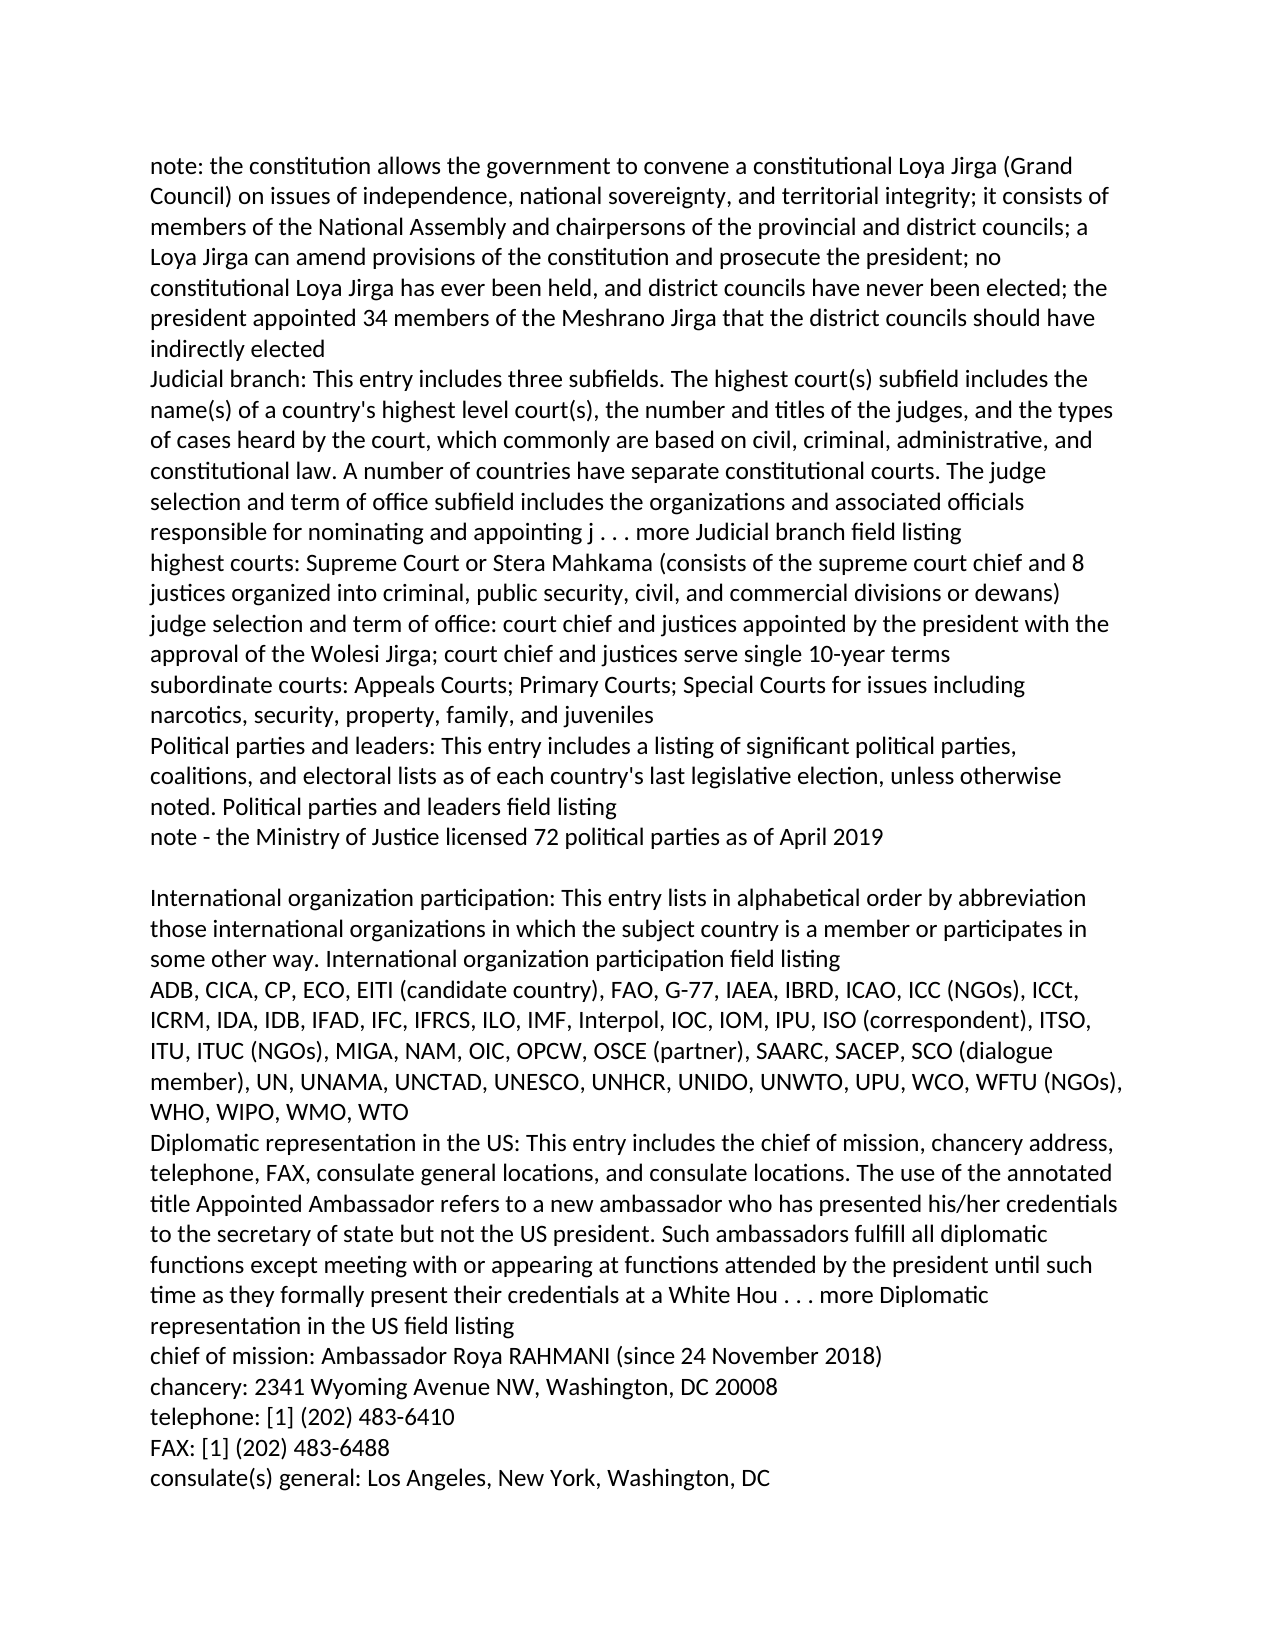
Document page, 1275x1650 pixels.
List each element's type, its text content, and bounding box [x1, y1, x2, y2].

text subordinate courts: Appeals Courts; Primary Courts; Special Courts for issues including narcotics, security, property, family, and juveniles [150, 669, 1125, 730]
text FAX: [1] (202) 483-6488 [150, 1432, 1125, 1462]
text chancery: 2341 Wyoming Avenue NW, Washington, DC 20008 [150, 1371, 1125, 1401]
text Diplomatic representation in the US: This entry includes the chief of mission, chancery address, telephone, FAX, consulate general locations, and consulate locations. The use of the annotated title Appointed Ambassador refers to a new ambassador who has presented his/her credentials to the secretary of state but not the US president. Such ambassadors fulfill all diplomatic functions except meeting with or appearing at functions attended by the president until such time as they formally present their credentials at a White Hou . . . more Diplomatic representation in the US field listing [150, 1127, 1125, 1340]
text chief of mission: Ambassador Roya RAHMANI (since 24 November 2018) [150, 1340, 1125, 1371]
text International organization participation: This entry lists in alphabetical order by abbreviation those international organizations in which the subject country is a member or participates in some other way. International organization participation field listing [150, 882, 1125, 974]
text highest courts: Supreme Court or Stera Mahkama (consists of the supreme court chief and 8 justices organized into criminal, public security, civil, and commercial divisions or dewans) [150, 547, 1125, 608]
text telephone: [1] (202) 483-6410 [150, 1401, 1125, 1432]
text Political parties and leaders: This entry includes a listing of significant political parties, coalitions, and electoral lists as of each country's last legislative election, unless otherwise noted. Political parties and leaders field listing [150, 730, 1125, 821]
text note: the constitution allows the government to convene a constitutional Loya Jirga (Grand Council) on issues of independence, national sovereignty, and territorial integrity; it consists of members of the National Assembly and chairpersons of the provincial and district councils; a Loya Jirga can amend provisions of the constitution and prosecute the president; no constitutional Loya Jirga has ever been held, and district councils have never been elected; the president appointed 34 members of the Meshrano Jirga that the district councils should have indirectly elected [150, 150, 1125, 364]
text note - the Ministry of Justice licensed 72 political parties as of April 2019 [150, 821, 1125, 852]
text consulate(s) general: Los Angeles, New York, Washington, DC [150, 1462, 1125, 1493]
text Judicial branch: This entry includes three subfields. The highest court(s) subfield includes the name(s) of a country's highest level court(s), the number and titles of the judges, and the types of cases heard by the court, which commonly are based on civil, criminal, administrative, and constitutional law. A number of countries have separate constitutional courts. The judge selection and term of office subfield includes the organizations and associated officials responsible for nominating and appointing j . . . more Judicial branch field listing [150, 364, 1125, 547]
text judge selection and term of office: court chief and justices appointed by the president with the approval of the Wolesi Jirga; court chief and justices serve single 10-year terms [150, 608, 1125, 669]
text ADB, CICA, CP, ECO, EITI (candidate country), FAO, G-77, IAEA, IBRD, ICAO, ICC (NGOs), ICCt, ICRM, IDA, IDB, IFAD, IFC, IFRCS, ILO, IMF, Interpol, IOC, IOM, IPU, ISO (correspondent), ITSO, ITU, ITUC (NGOs), MIGA, NAM, OIC, OPCW, OSCE (partner), SAARC, SACEP, SCO (dialogue member), UN, UNAMA, UNCTAD, UNESCO, UNHCR, UNIDO, UNWTO, UPU, WCO, WFTU (NGOs), WHO, WIPO, WMO, WTO [150, 974, 1125, 1127]
